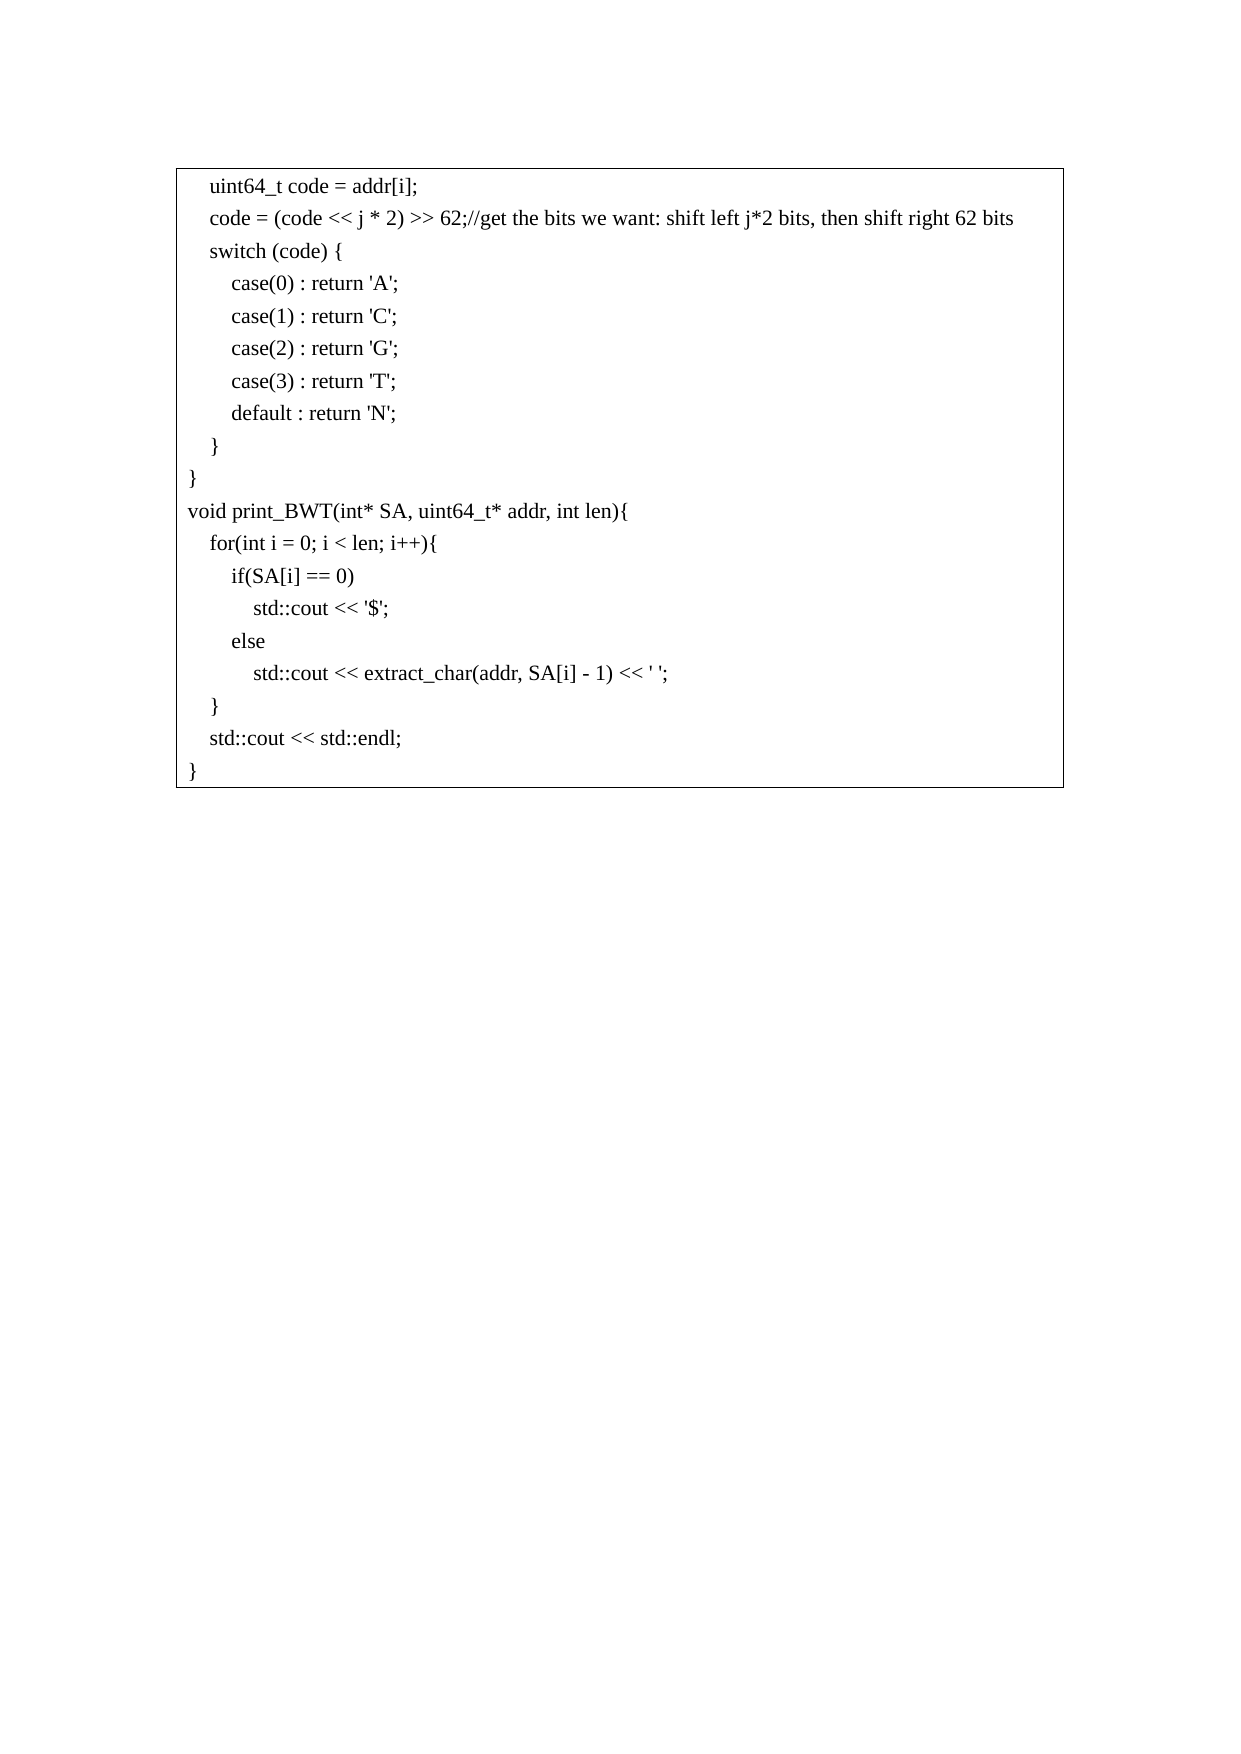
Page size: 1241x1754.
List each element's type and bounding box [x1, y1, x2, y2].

table_header [177, 169, 1063, 787]
